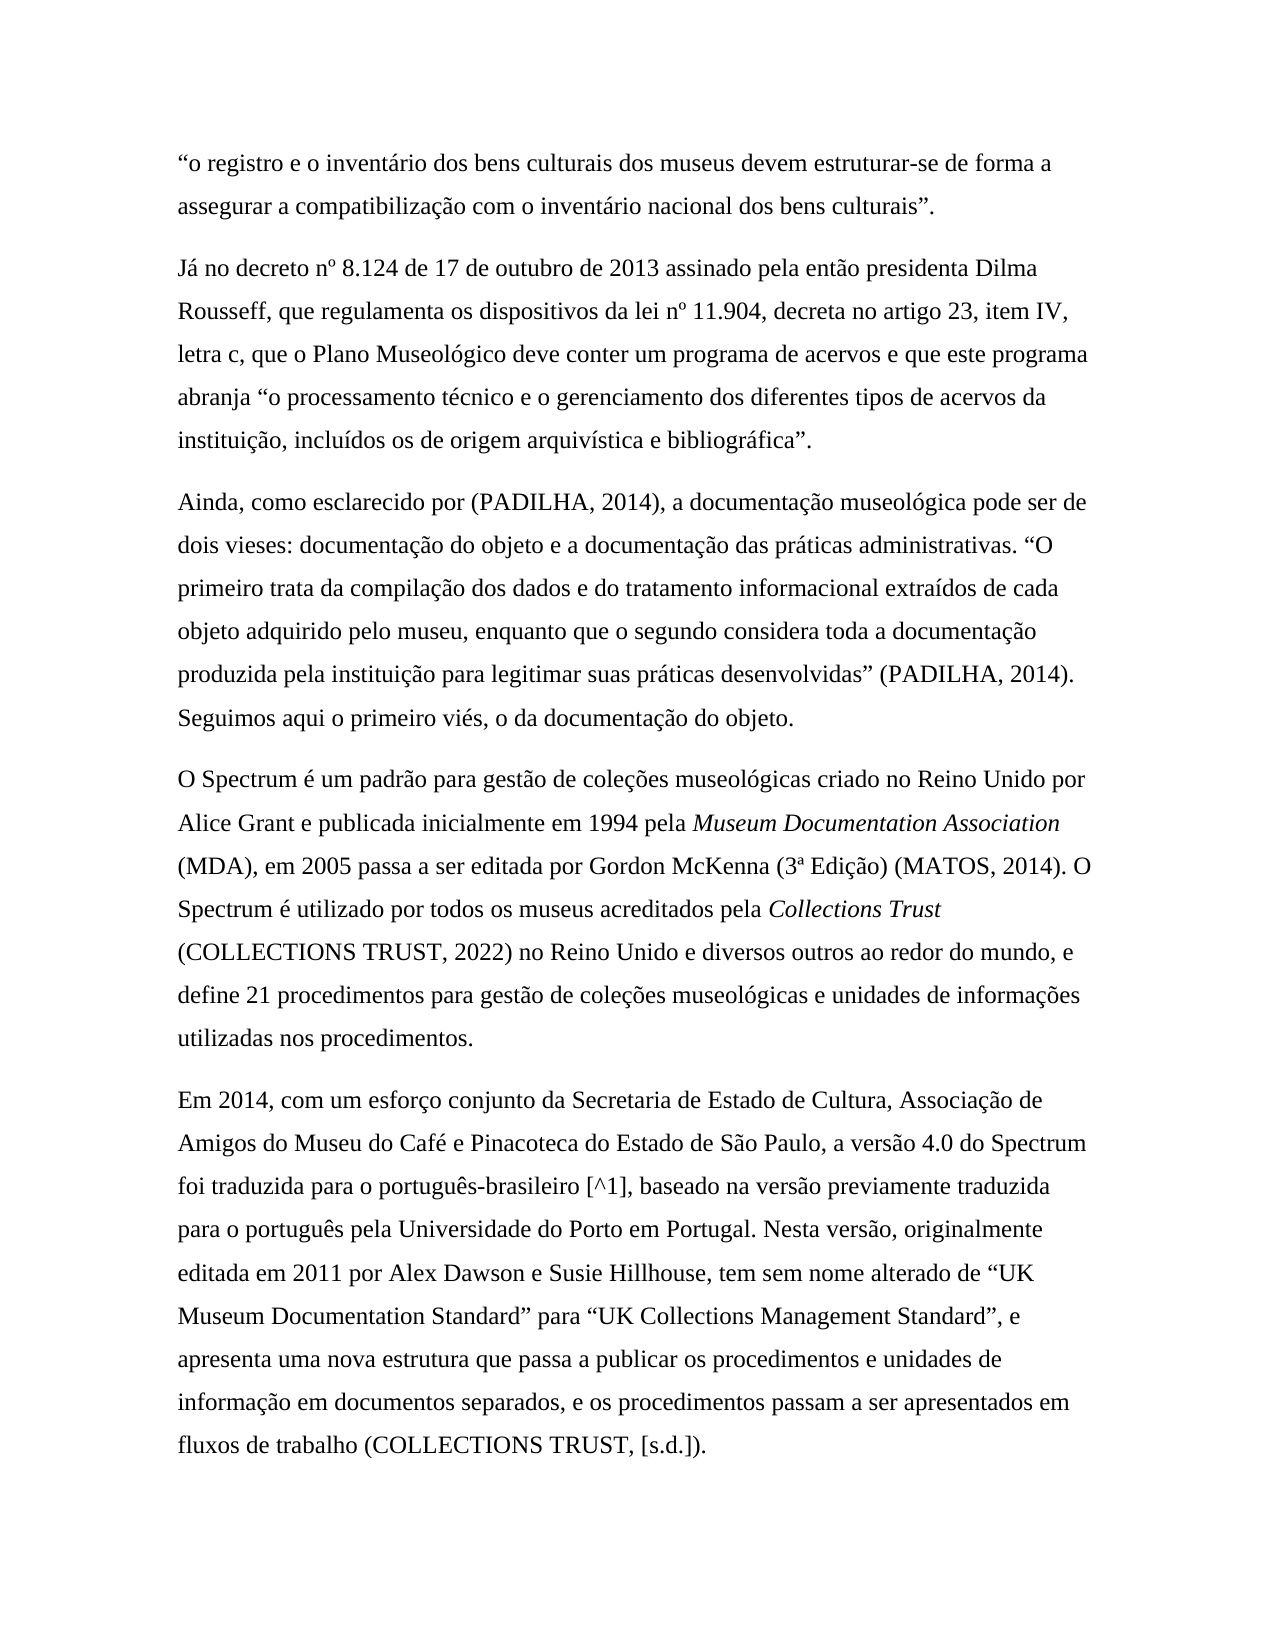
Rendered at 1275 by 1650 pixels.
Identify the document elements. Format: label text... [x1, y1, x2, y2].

text Em 2014, com um esforço conjunto da Secretaria de Estado de Cultura, Associação de Amigos do Museu do Café e Pinacoteca do Estado de São Paulo, a versão 4.0 do Spectrum foi traduzida para o português-brasileiro [^1], baseado na versão previamente traduzida para o português pela Universidade do Porto em Portugal. Nesta versão, originalmente editada em 2011 por Alex Dawson e Susie Hillhouse, tem sem nome alterado de “UK Museum Documentation Standard” para “UK Collections Management Standard”, e apresenta uma nova estrutura que passa a publicar os procedimentos e unidades de informação em documentos separados, e os procedimentos passam a ser apresentados em fluxos de trabalho (COLLECTIONS TRUST, [s.d.]). [177, 1085, 1098, 1459]
text O Spectrum é um padrão para gestão de coleções museológicas criado no Reino Unido por Alice Grant e publicada inicialmente em 1994 pela Museum Documentation Association (MDA), em 2005 passa a ser editada por Gordon McKenna (3ª Edição) (MATOS, 2014). O Spectrum é utilizado por todos os museus acreditados pela Collections Trust (COLLECTIONS TRUST, 2022) no Reino Unido e diversos outros ao redor do mundo, e define 21 procedimentos para gestão de coleções museológicas e unidades de informações utilizadas nos procedimentos. [177, 764, 1098, 1052]
text Já no decreto nº 8.124 de 17 de outubro de 2013 assinado pela então presidenta Dilma Rousseff, que regulamenta os dispositivos da lei nº 11.904, decreta no artigo 23, item IV, letra c, que o Plano Museológico deve conter um programa de acervos e que este programa abranja “o processamento técnico e o gerenciamento dos diferentes tipos de acervos da instituição, incluídos os de origem arquivística e bibliográfica”. [177, 253, 1098, 454]
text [177, 148, 1098, 219]
text Ainda, como esclarecido por (PADILHA, 2014), a documentação museológica pode ser de dois vieses: documentação do objeto e a documentação das práticas administrativas. “O primeiro trata da compilação dos dados e do tratamento informacional extraídos de cada objeto adquirido pelo museu, enquanto que o segundo considera toda a documentação produzida pela instituição para legitimar suas práticas desenvolvidas” (PADILHA, 2014). Seguimos aqui o primeiro viés, o da documentação do objeto. [177, 487, 1098, 731]
